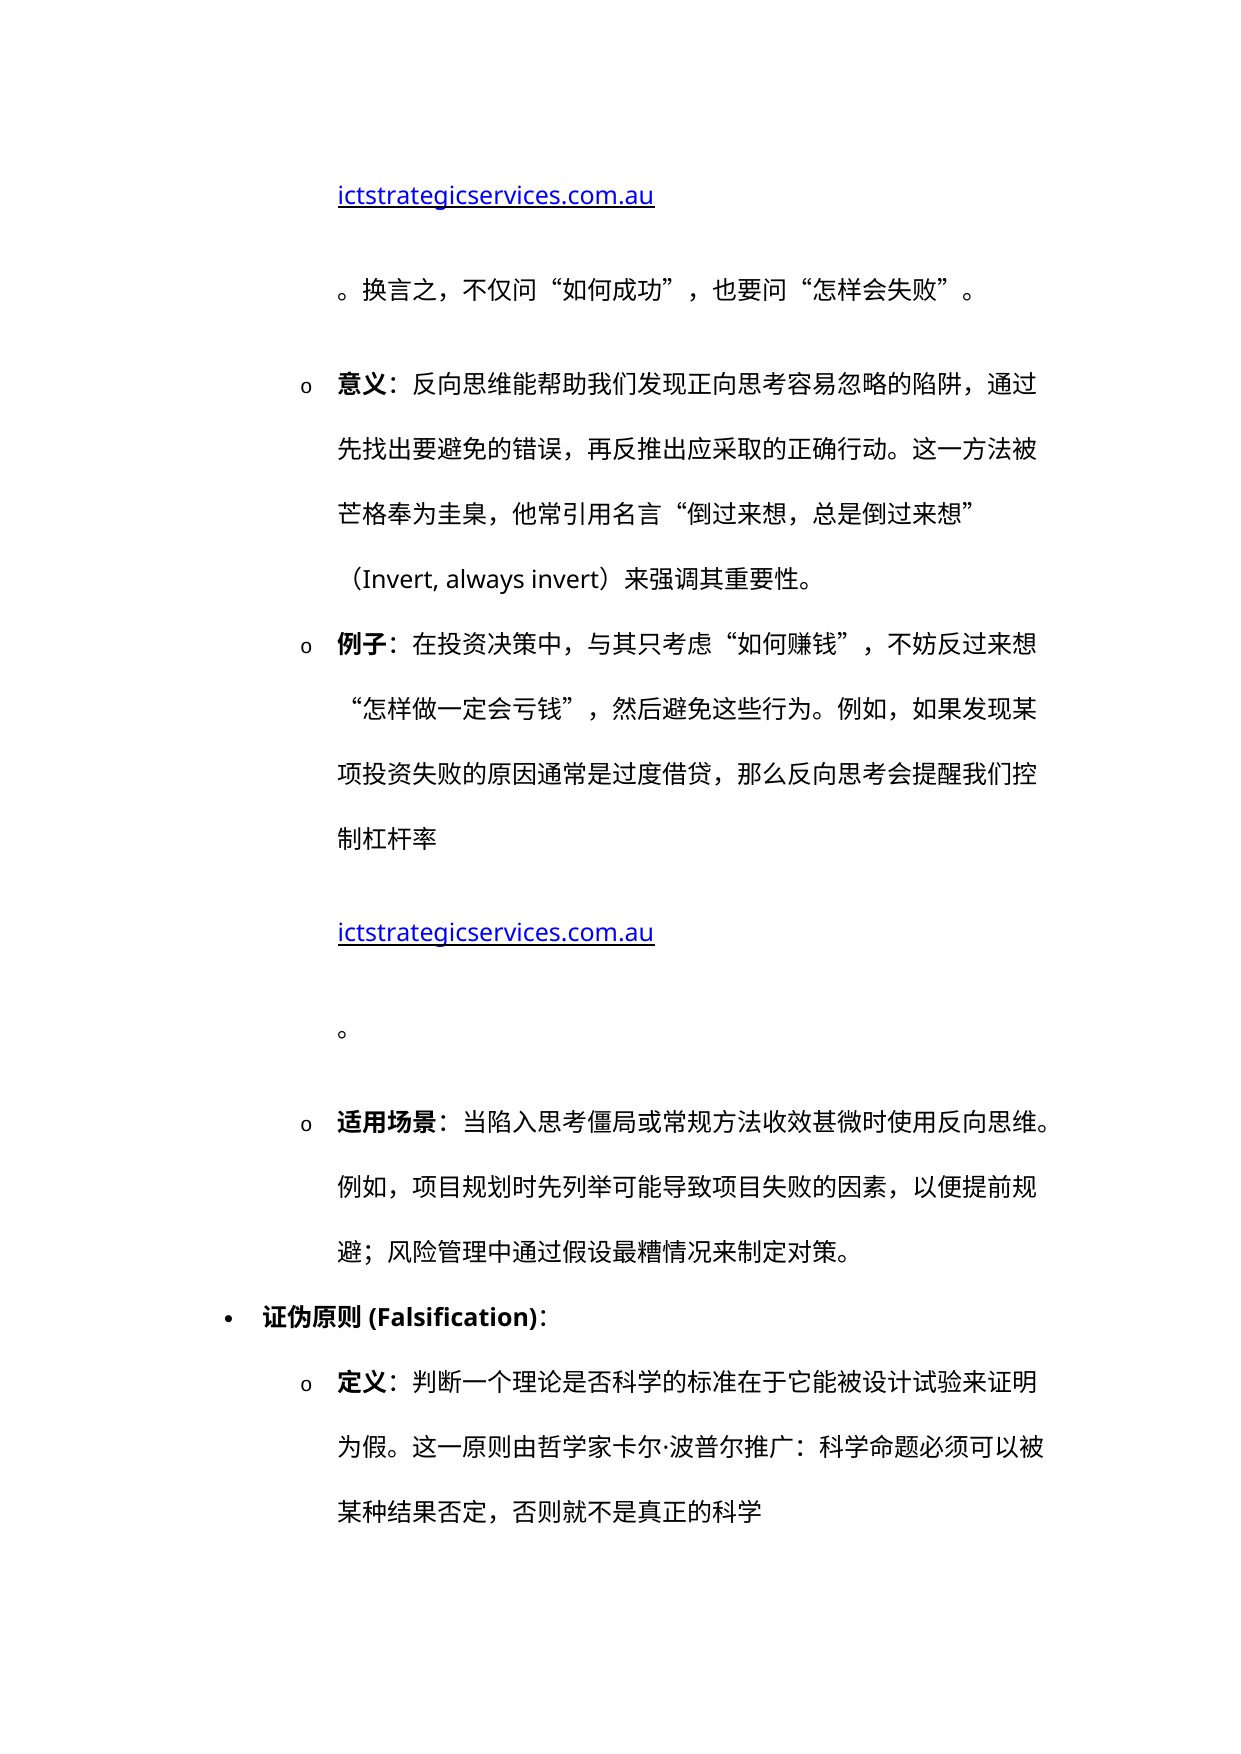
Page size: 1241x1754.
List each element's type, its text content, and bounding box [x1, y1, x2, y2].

text ictstrategicservices.com.au [337, 899, 1053, 964]
list 证伪原则 (Falsification)： [225, 1283, 1053, 1348]
list 适用场景：当陷入思考僵局或常规方法收效甚微时使用反向思维。例如，项目规划时先列举可能导致项目失败的因素，以便提前规避；风险管理中通过假设最糟情况来制定对策。 [300, 1088, 1053, 1283]
list 意义：反向思维能帮助我们发现正向思考容易忽略的陷阱，通过先找出要避免的错误，再反推出应采取的正确行动。这一方法被芒格奉为圭臬，他常引用名言“倒过来想，总是倒过来想”（Invert, always invert）来强调其重要性。 [300, 350, 1053, 610]
text 。 [337, 994, 1053, 1059]
list 定义：判断一个理论是否科学的标准在于它能被设计试验来证明为假。这一原则由哲学家卡尔·波普尔推广：科学命题必须可以被某种结果否定，否则就不是真正的科学​ [300, 1348, 1053, 1543]
text ictstrategicservices.com.au [337, 162, 1053, 227]
text 。换言之，不仅问“如何成功”，也要问“怎样会失败”。 [337, 256, 1053, 321]
list 例子：在投资决策中，与其只考虑“如何赚钱”，不妨反过来想“怎样做一定会亏钱”，然后避免这些行为。例如，如果发现某项投资失败的原因通常是过度借贷，那么反向思考会提醒我们控制杠杆率​ [300, 610, 1053, 870]
